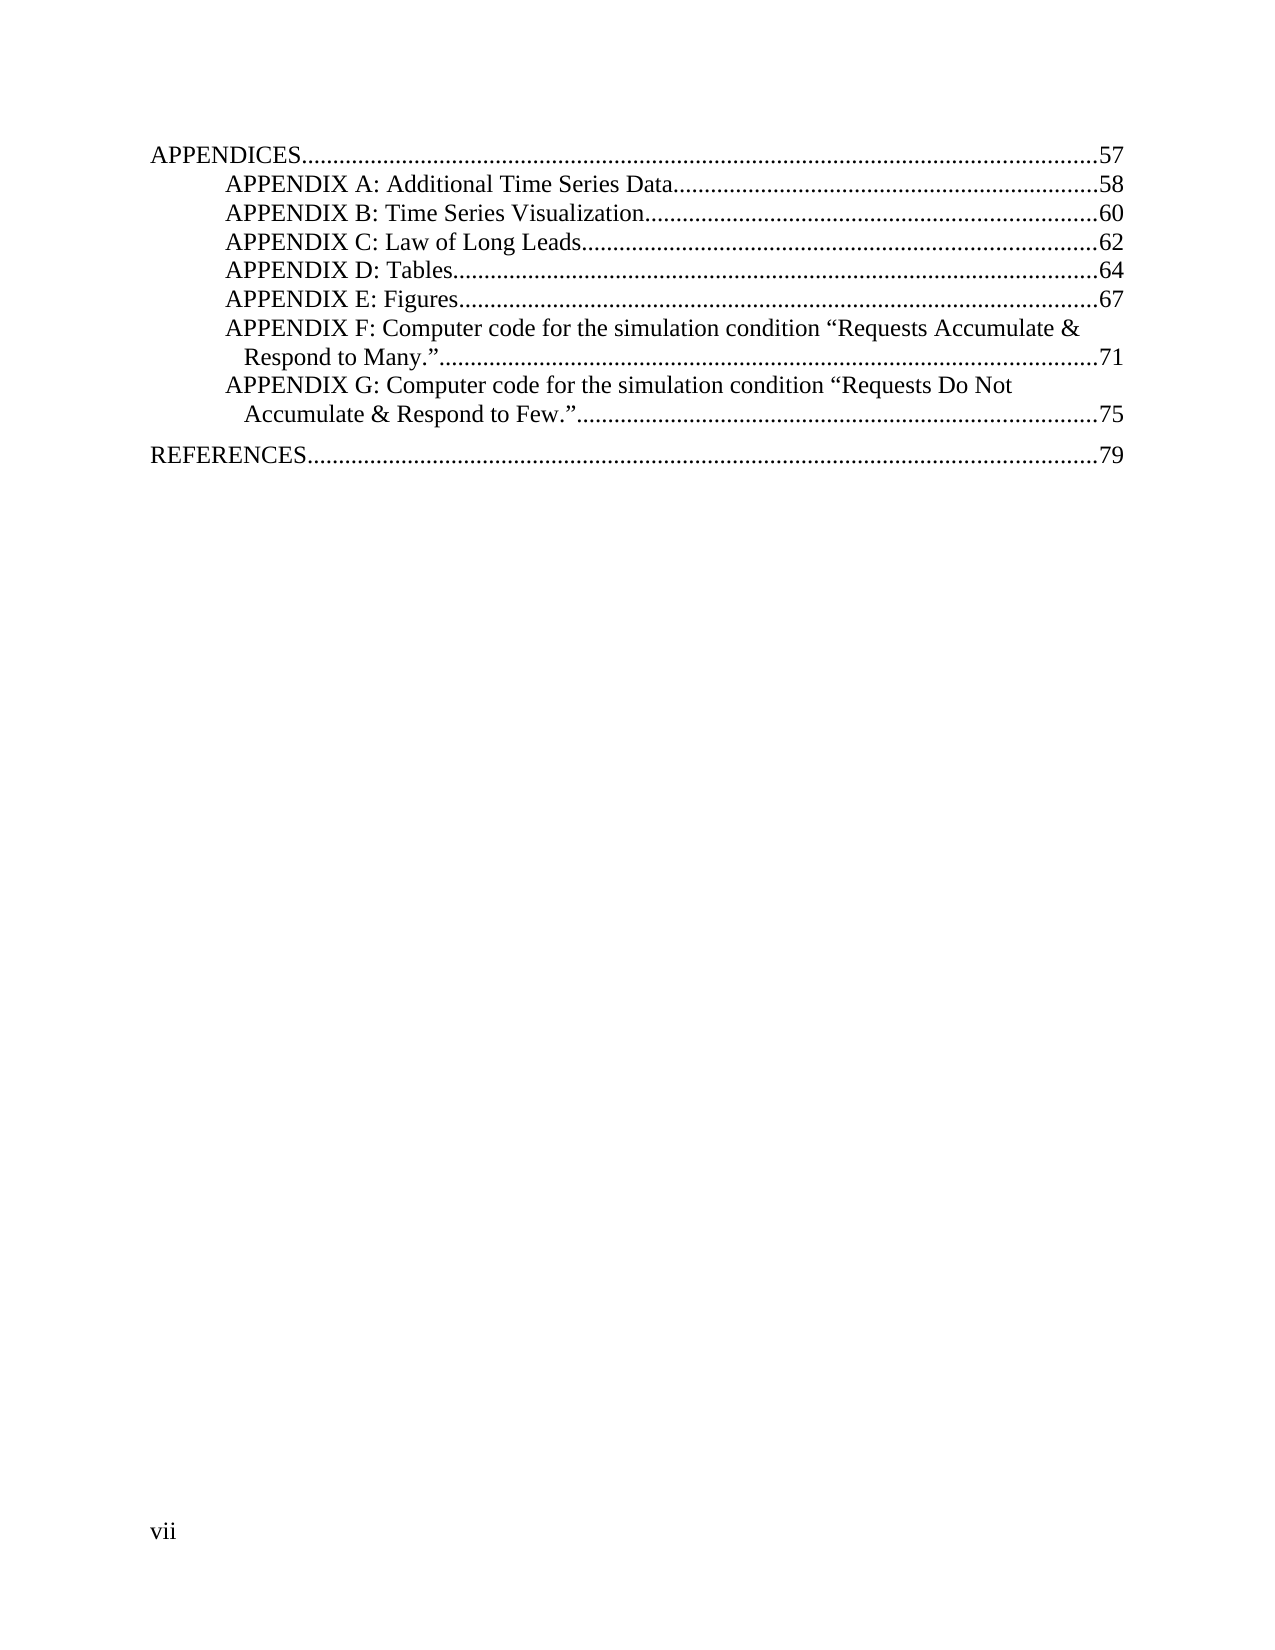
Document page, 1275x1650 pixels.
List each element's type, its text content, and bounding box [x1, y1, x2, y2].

text APPENDIX A: Additional Time Series Data 58 [225, 169, 1125, 198]
text APPENDIX B: Time Series Visualization 60 [225, 198, 1125, 227]
text APPENDIX C: Law of Long Leads 62 [225, 227, 1125, 256]
text APPENDICES 57 [150, 141, 1125, 169]
text APPENDIX F: Computer code for the simulation condition “Requests Accumulate & Respond to Many.” 71 [225, 313, 1125, 371]
text APPENDIX D: Tables 64 [225, 256, 1125, 284]
text REFERENCES 79 [150, 441, 1125, 469]
text APPENDIX G: Computer code for the simulation condition “Requests Do Not Accumulate & Respond to Few.” 75 [225, 371, 1125, 428]
text APPENDIX E: Figures 67 [225, 284, 1125, 313]
